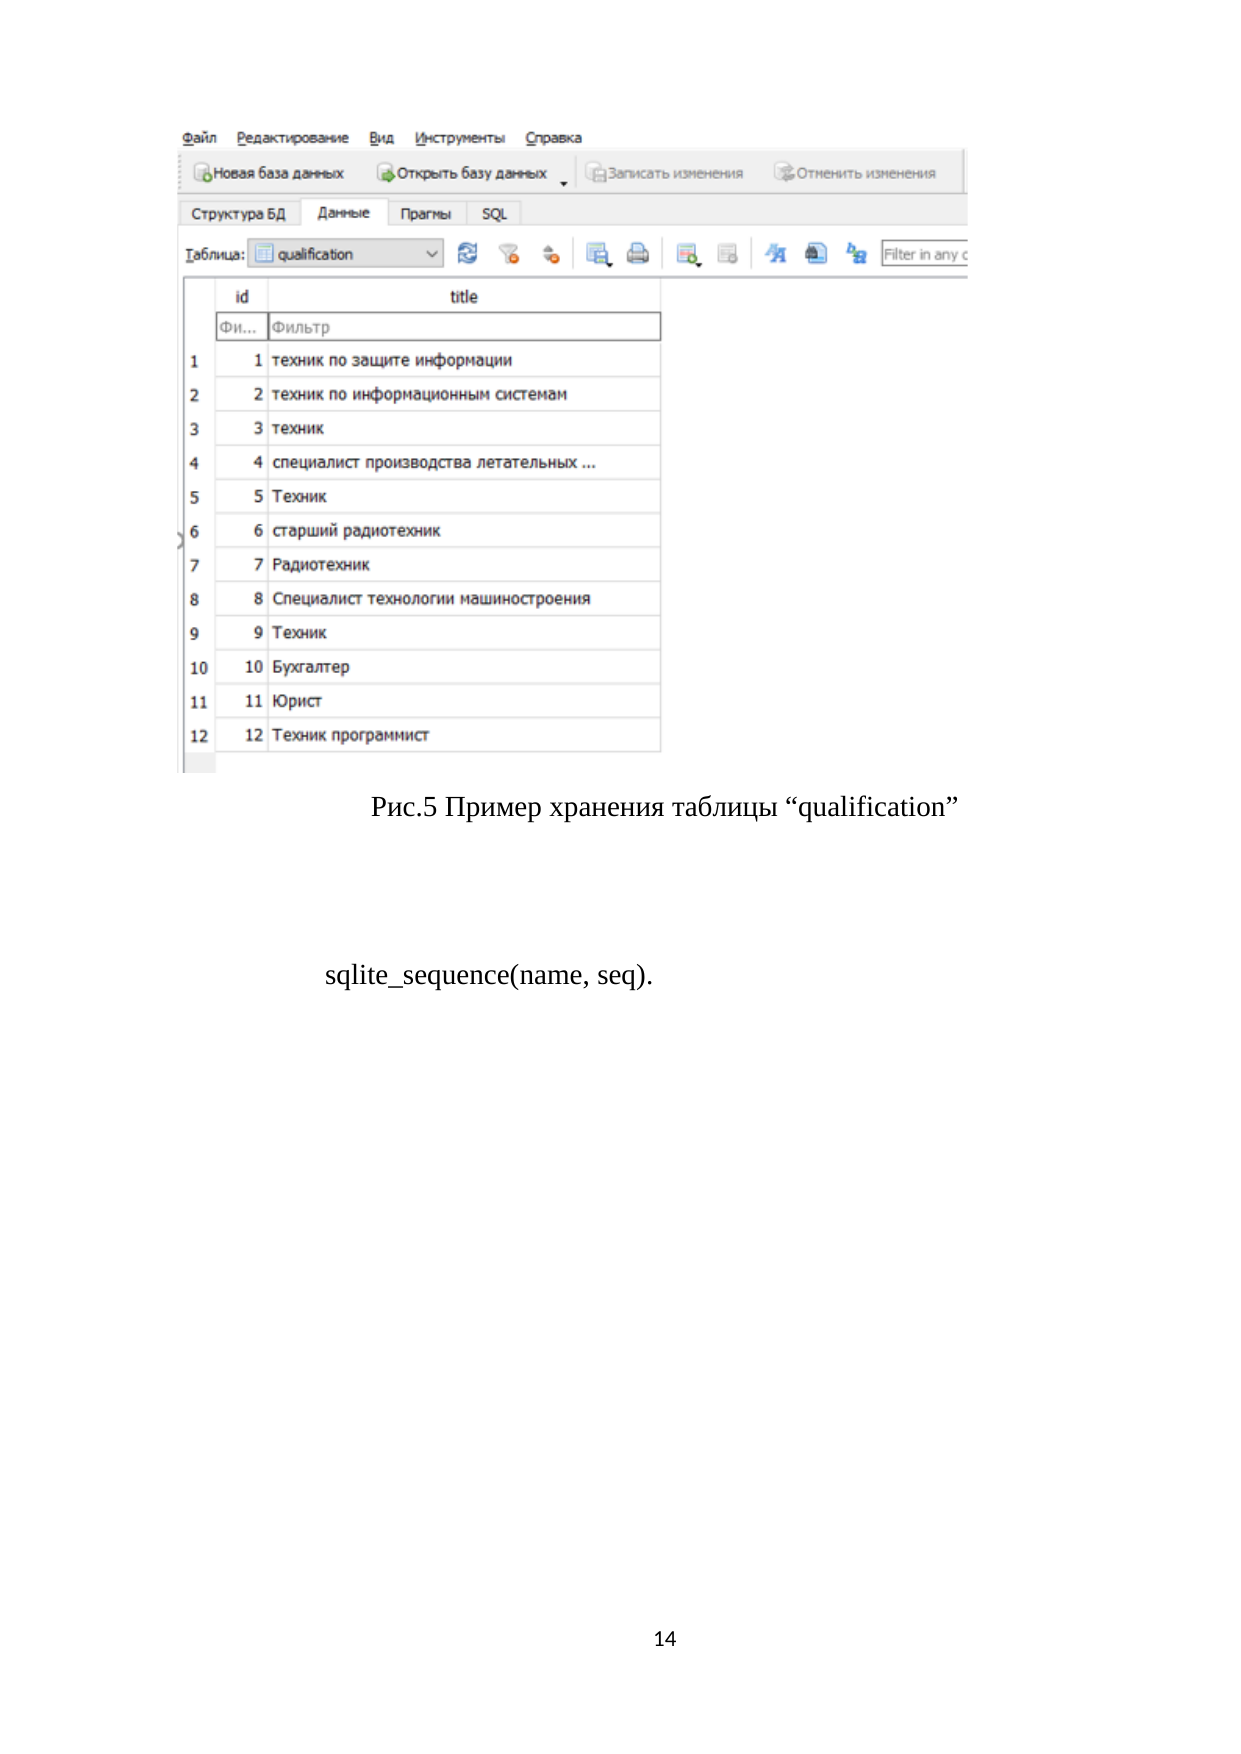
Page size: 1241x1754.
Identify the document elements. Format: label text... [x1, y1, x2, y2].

picture [177, 118, 968, 773]
text sqlite_sequence(name, seq). [177, 957, 1152, 991]
